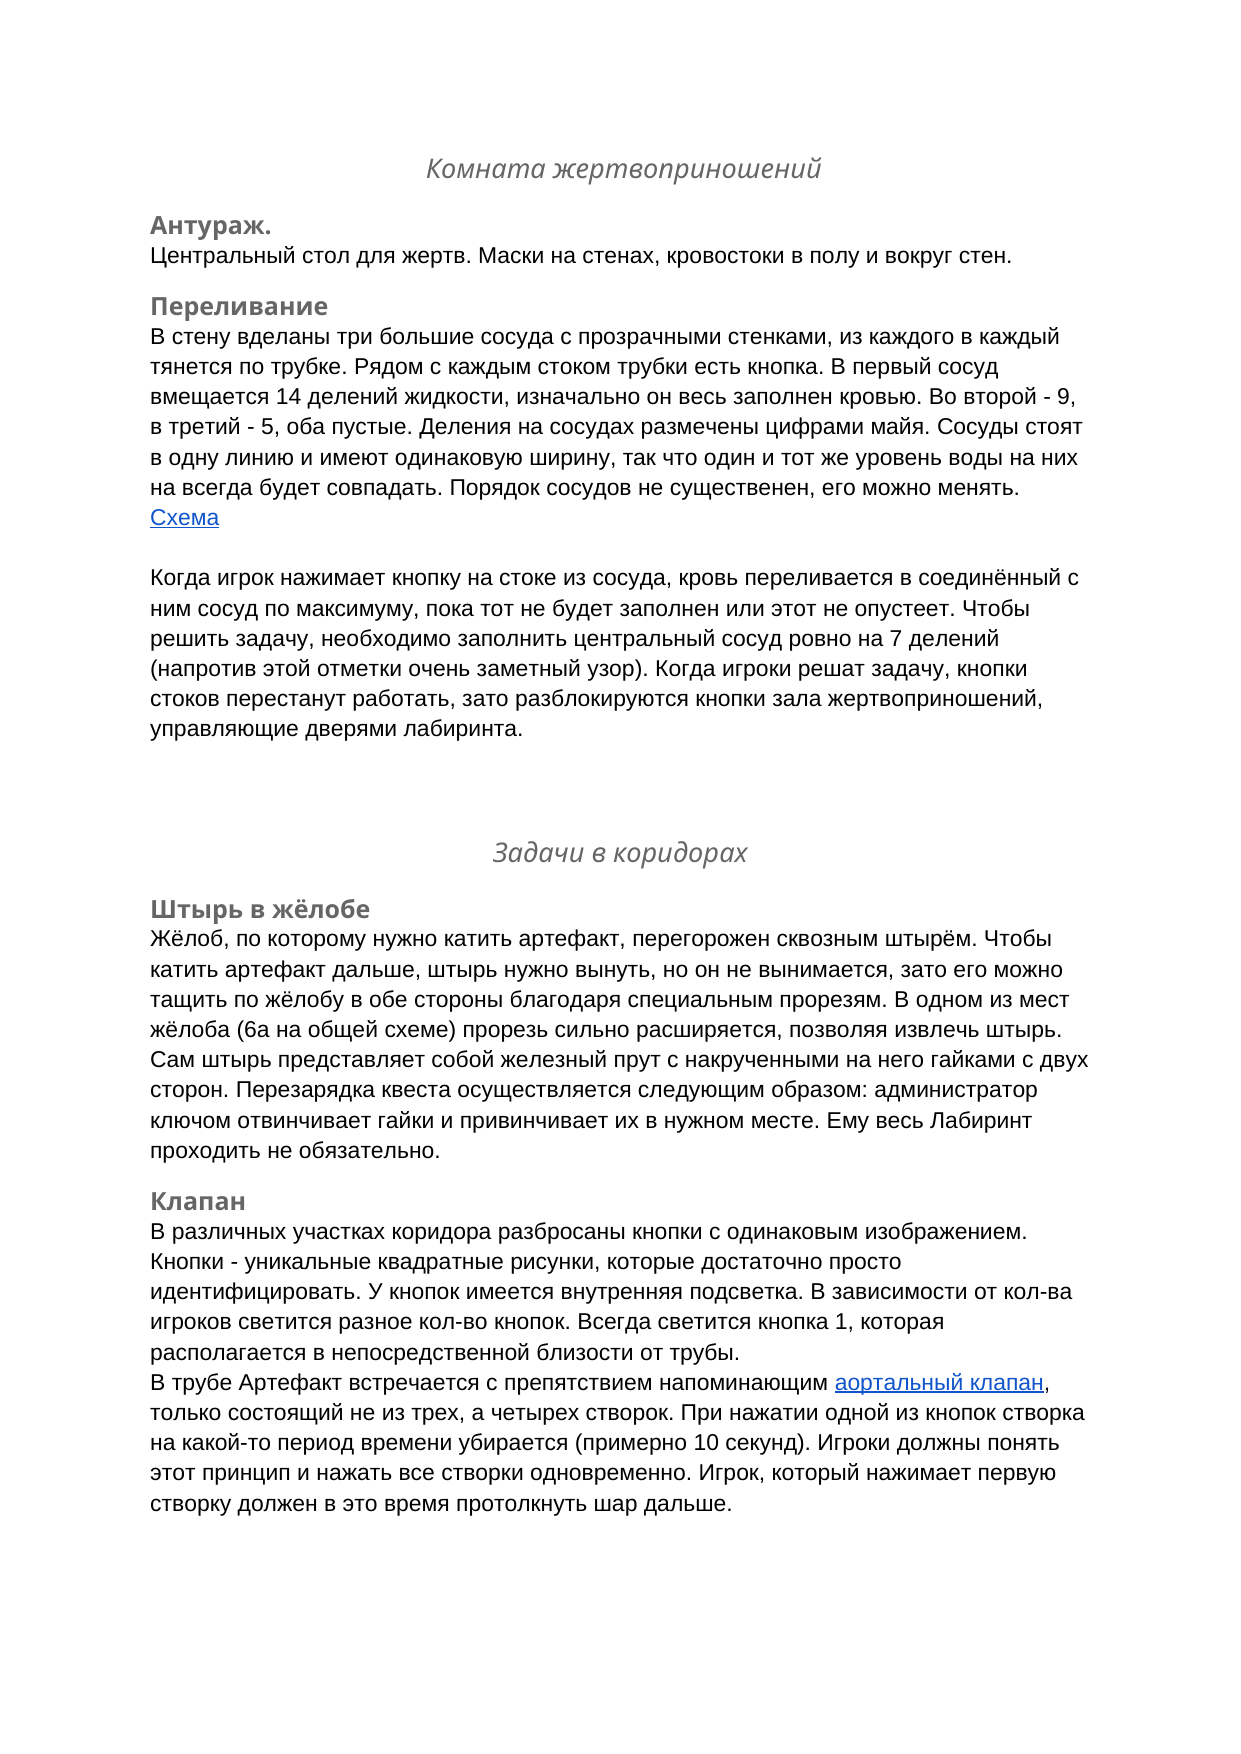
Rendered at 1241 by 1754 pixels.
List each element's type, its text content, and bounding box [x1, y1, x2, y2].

subtitle Штырь в жёлобе [150, 891, 1090, 925]
text В стену вделаны три большие сосуда с прозрачными стенками, из каждого в каждый тянется по трубке. Рядом с каждым стоком трубки есть кнопка. В первый сосуд вмещается 14 делений жидкости, изначально он весь заполнен кровью. Во второй - 9, в третий - 5, оба пустые. Деления на сосудах размечены цифрами майя. Сосуды стоят в одну линию и имеют одинаковую ширину, так что один и тот же уровень воды на них на всегда будет совпадать. Порядок сосудов не существенен, его можно менять. [150, 323, 1090, 500]
text Центральный стол для жертв. Маски на стенах, кровостоки в полу и вокруг стен. [150, 242, 1090, 268]
text Когда игрок нажимает кнопку на стоке из сосуда, кровь переливается в соединённый с ним сосуд по максимуму, пока тот не будет заполнен или этот не опустеет. Чтобы решить задачу, необходимо заполнить центральный сосуд ровно на 7 делений (напротив этой отметки очень заметный узор). Когда игроки решат задачу, кнопки стоков перестанут работать, зато разблокируются кнопки зала жертвоприношений, управляющие дверями лабиринта. [150, 564, 1090, 742]
text В трубе Артефакт встречается с препятствием напоминающим аортальный клапан, только состоящий не из трех, а четырех створок. При нажатии одной из кнопок створка на какой-то период времени убирается (примерно 10 секунд). Игроки должны понять этот принцип и нажать все створки одновременно. Игрок, который нажимает первую створку должен в это время протолкнуть шар дальше. [150, 1369, 1090, 1516]
text Жёлоб, по которому нужно катить артефакт, перегорожен сквозным штырём. Чтобы катить артефакт дальше, штырь нужно вынуть, но он не вынимается, зато его можно тащить по жёлобу в обе стороны благодаря специальным прорезям. В одном из мест жёлоба (6а на общей схеме) прорезь сильно расширяется, позволяя извлечь штырь. [150, 925, 1090, 1042]
text Сам штырь представляет собой железный прут с накрученными на него гайками с двух сторон. Перезарядка квеста осуществляется следующим образом: администратор ключом отвинчивает гайки и привинчивает их в нужном месте. Ему весь Лабиринт проходить не обязательно. [150, 1046, 1090, 1163]
text Схема [150, 504, 1090, 530]
text В различных участках коридора разбросаны кнопки с одинаковым изображением. Кнопки - уникальные квадратные рисунки, которые достаточно просто идентифицировать. У кнопок имеется внутренняя подсветка. В зависимости от кол-ва игроков светится разное кол-во кнопок. Всегда светится кнопка 1, которая располагается в непосредственной близости от трубы. [150, 1218, 1090, 1365]
subtitle Антураж. [150, 208, 1090, 242]
subtitle Клапан [150, 1184, 1090, 1218]
subtitle Задачи в коридорах [150, 833, 1090, 870]
subtitle Комната жертвоприношений [150, 150, 1090, 187]
subtitle Переливание [150, 289, 1090, 323]
